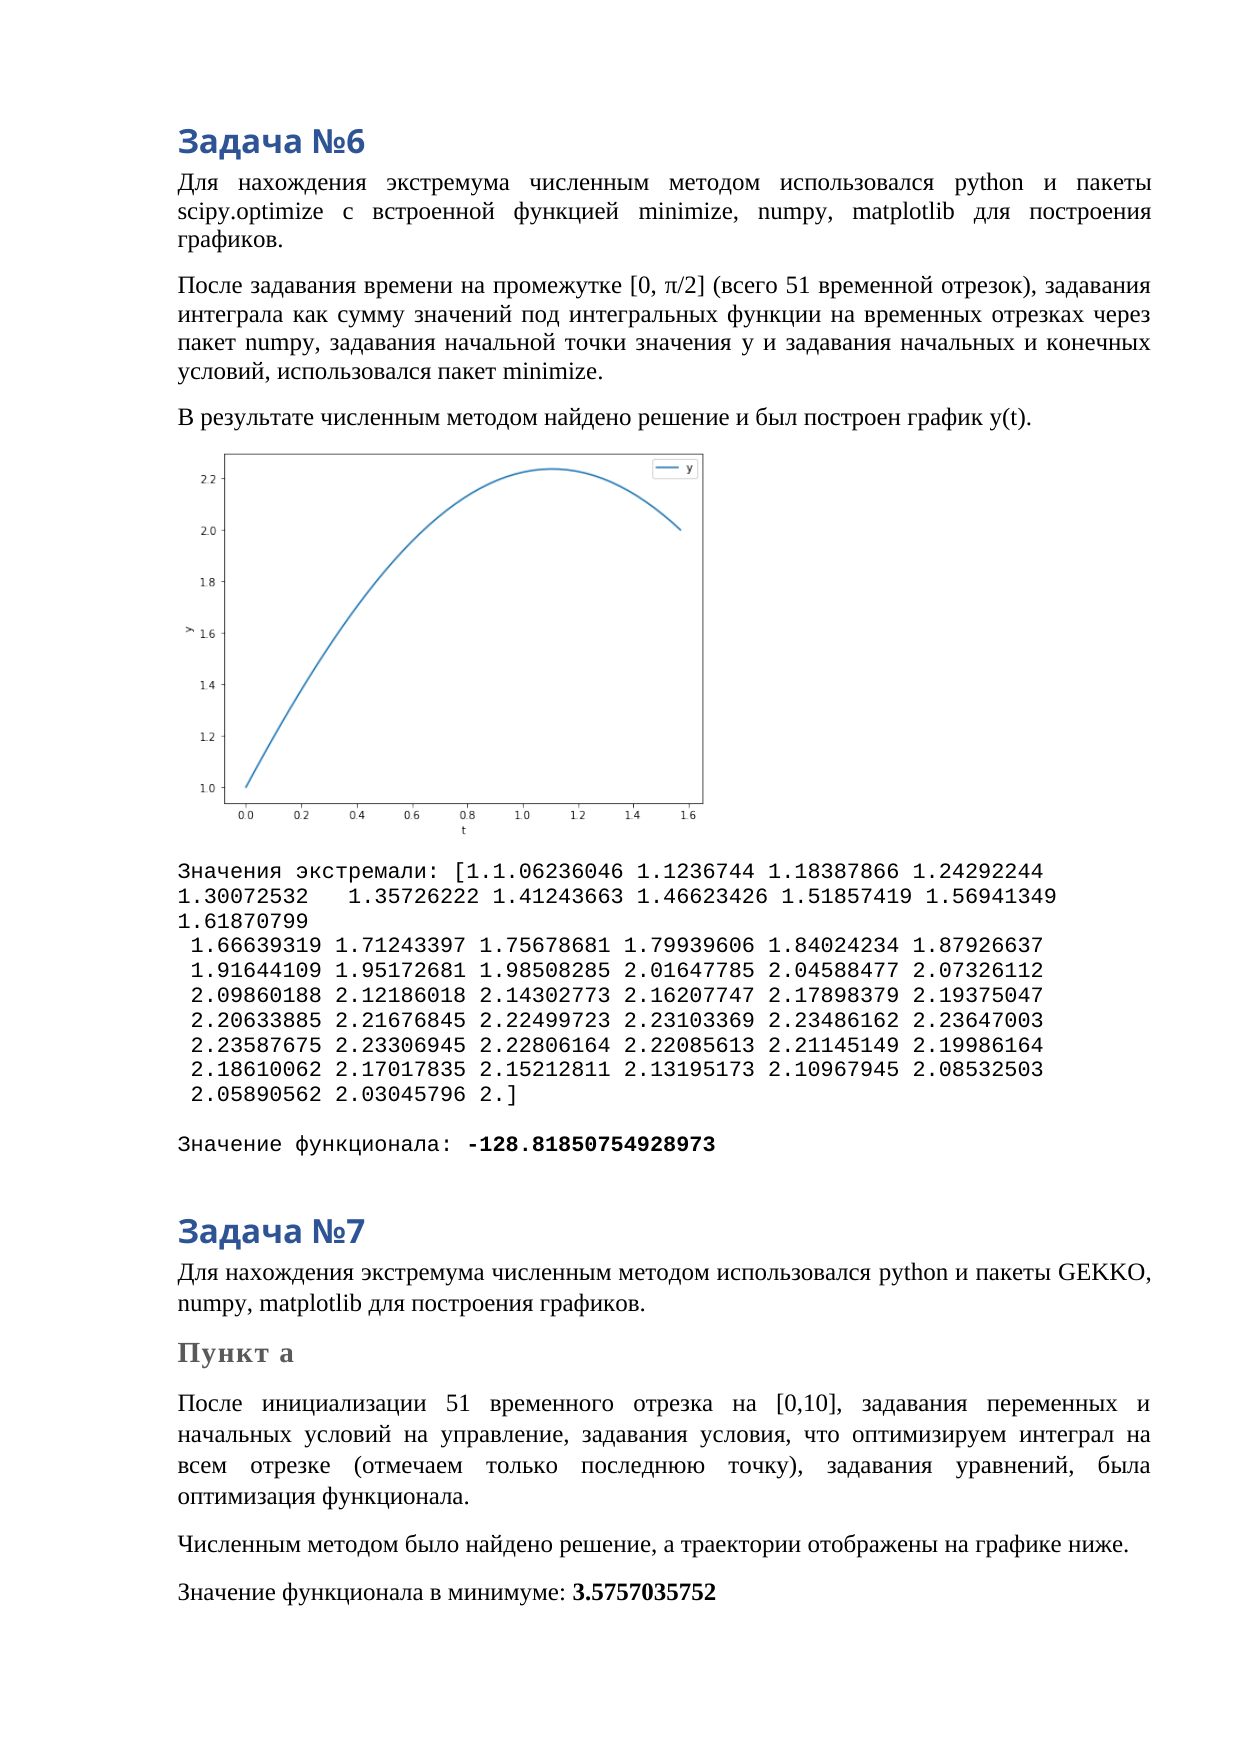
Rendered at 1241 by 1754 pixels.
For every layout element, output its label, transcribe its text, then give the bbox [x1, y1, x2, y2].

text Численным методом было найдено решение, а траектории отображены на графике ниже. [177, 1529, 1152, 1558]
text После инициализации 51 временного отрезка на [0,10], задавания переменных и начальных условий на управление, задавания условия, что оптимизируем интеграл на всем отрезке (отмечаем только последнюю точку), задавания уравнений, была оптимизация функционала. [177, 1388, 1152, 1510]
text После задавания времени на промежутке [0, π/2] (всего 51 временной отрезок), задавания интеграла как сумму значений под интегральных функции на временных отрезках через пакет numpy, задавания начальной точки значения y и задавания начальных и конечных условий, использовался пакет minimize. [177, 270, 1152, 385]
text 2.09860188 2.12186018 2.14302773 2.16207747 2.17898379 2.19375047 [177, 984, 1152, 1009]
subtitle Задача №6 [177, 118, 1152, 163]
text Значение функционала: -128.81850754928973 [177, 1133, 1152, 1158]
subtitle Пункт a [177, 1335, 1152, 1369]
text 2.05890562 2.03045796 2.] [177, 1083, 1152, 1108]
text Значения экстремали: [1.1.06236046 1.1236744 1.18387866 1.24292244 1.30072532 1.35726222 1.41243663 1.46623426 1.51857419 1.56941349 1.61870799 [177, 860, 1152, 935]
text 2.20633885 2.21676845 2.22499723 2.23103369 2.23486162 2.23647003 [177, 1009, 1152, 1034]
text 1.66639319 1.71243397 1.75678681 1.79939606 1.84024234 1.87926637 [177, 935, 1152, 959]
text Для нахождения экстремума численным методом использовался python и пакеты scipy.optimize с встроенной функцией minimize, numpy, matplotlib для построения графиков. [177, 167, 1152, 253]
text Для нахождения экстремума численным методом использовался python и пакеты GEKKO, numpy, matplotlib для построения графиков. [177, 1257, 1152, 1316]
picture [177, 447, 709, 844]
subtitle Задача №7 [177, 1208, 1152, 1253]
text 2.23587675 2.23306945 2.22806164 2.22085613 2.21145149 2.19986164 [177, 1034, 1152, 1059]
text 1.91644109 1.95172681 1.98508285 2.01647785 2.04588477 2.07326112 [177, 959, 1152, 984]
text В результате численным методом найдено решение и был построен график y(t). [177, 402, 1152, 430]
text Значение функционала в минимуме: 3.5757035752 [177, 1577, 1152, 1605]
text 2.18610062 2.17017835 2.15212811 2.13195173 2.10967945 2.08532503 [177, 1059, 1152, 1083]
